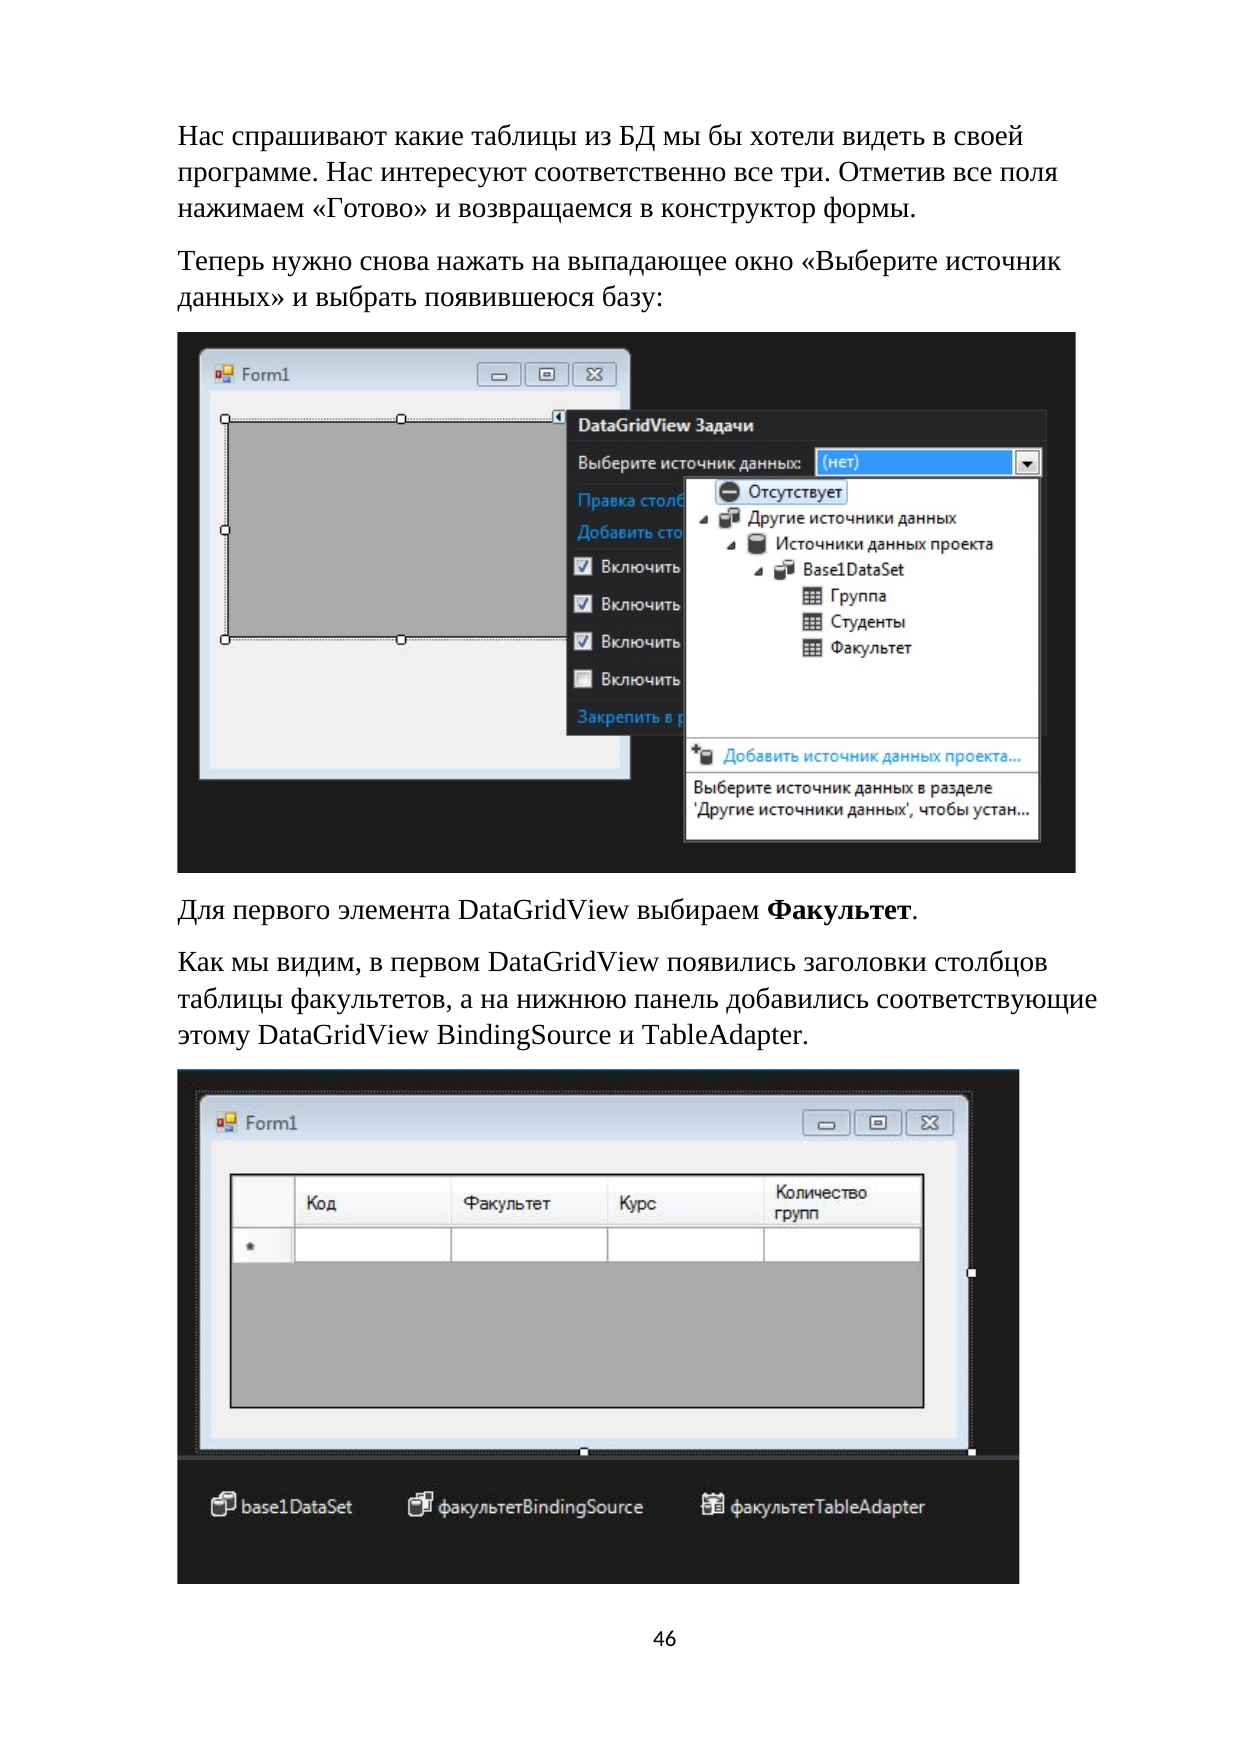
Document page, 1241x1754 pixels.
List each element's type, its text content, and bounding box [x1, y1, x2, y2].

picture [177, 1069, 1020, 1584]
picture [177, 332, 1076, 873]
text Теперь нужно снова нажать на выпадающее окно «Выберите источник данных» и выбрать появившеюся базу: [177, 243, 1152, 313]
text Для первого элемента DataGridView выбираем Факультет. [177, 892, 1152, 925]
text Как мы видим, в первом DataGridView появились заголовки столбцов таблицы факультетов, а на нижнюю панель добавились соответствующие этому DataGridView BindingSource и TableAdapter. [177, 944, 1152, 1050]
text Нас спрашивают какие таблицы из БД мы бы хотели видеть в своей программе. Нас интересуют соответственно все три. Отметив все поля нажимаем «Готово» и возвращаемся в конструктор формы. [177, 118, 1152, 224]
